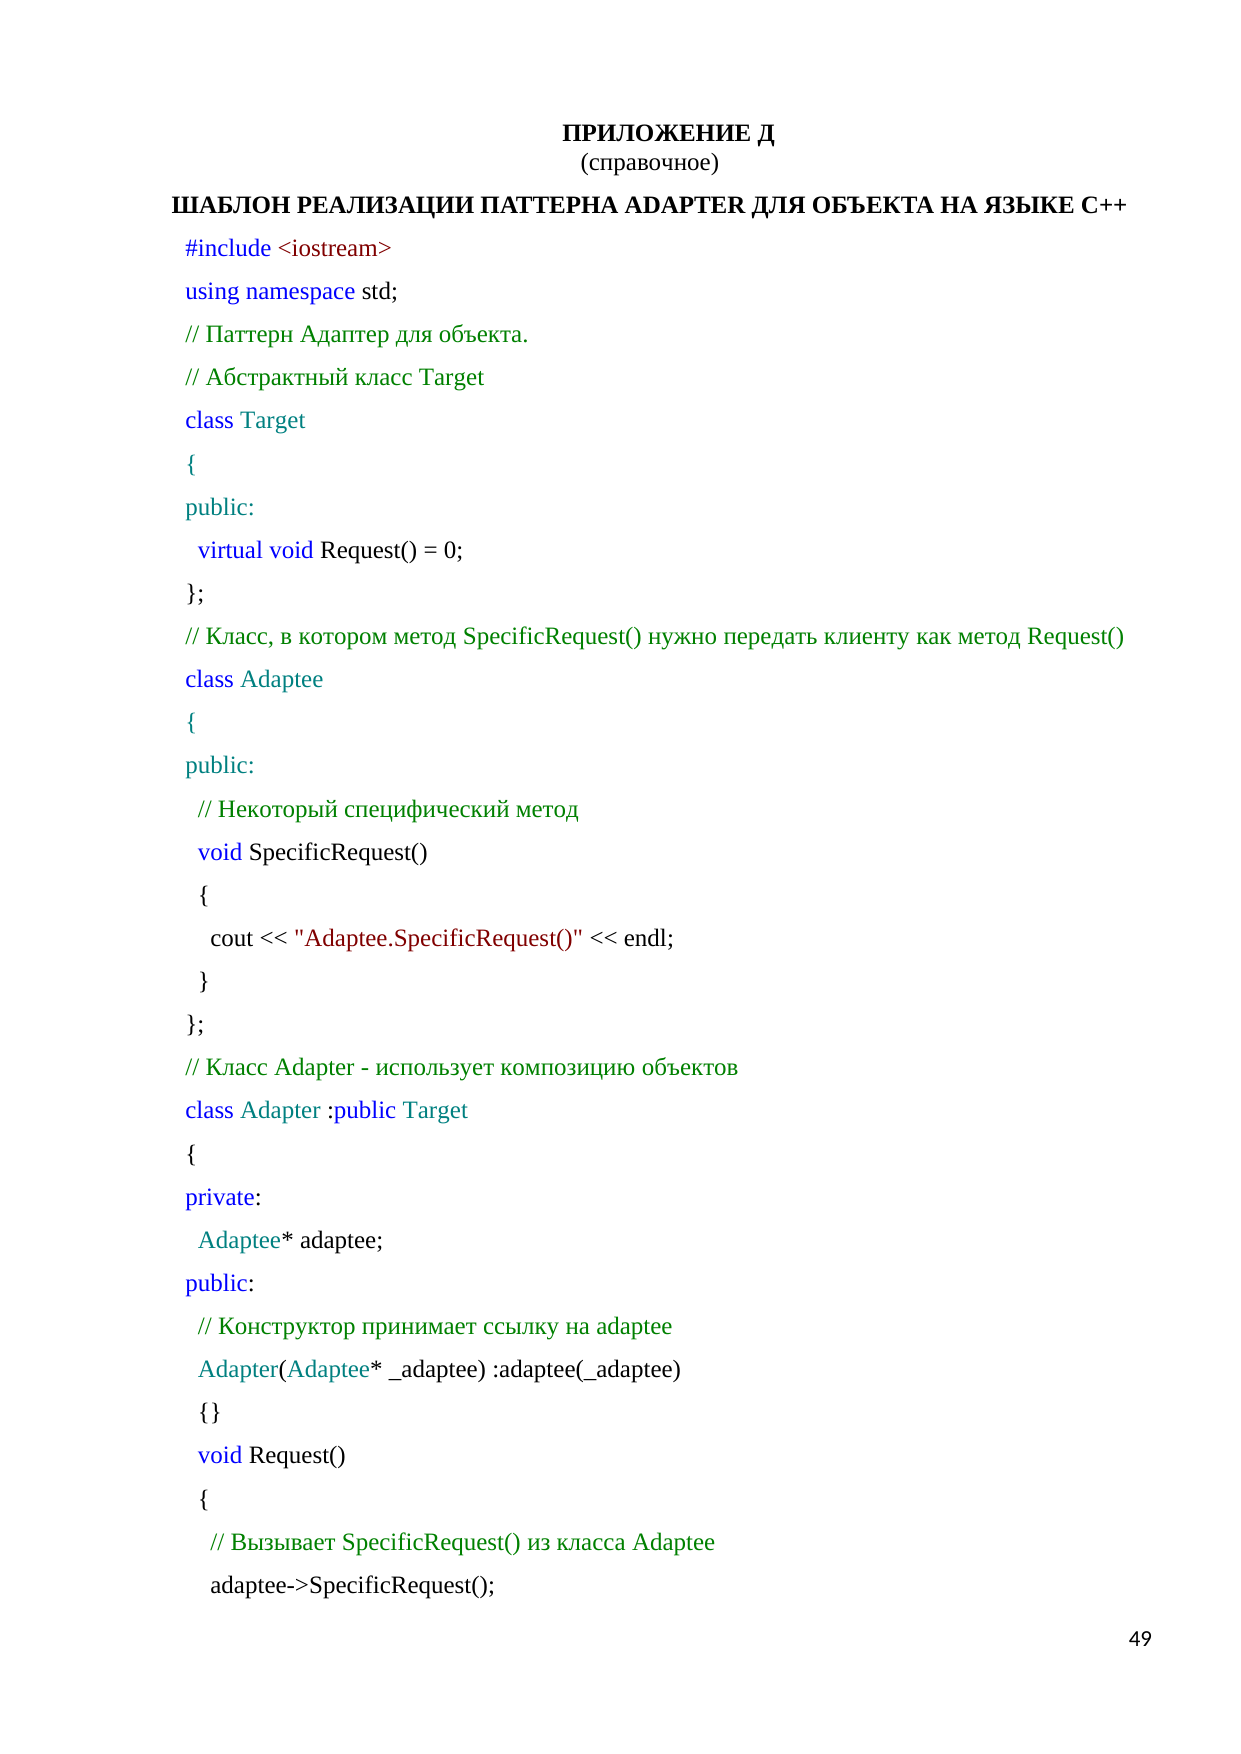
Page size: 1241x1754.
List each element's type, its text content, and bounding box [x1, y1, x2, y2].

text virtual void Request() = 0; [185, 535, 1152, 564]
text ПРИЛОЖЕНИЕ Д [185, 118, 1152, 147]
text { [185, 707, 1152, 736]
text // Класс, в котором метод SpecificRequest() нужно передать клиенту как метод Request() [185, 621, 1152, 650]
text { [185, 449, 1152, 477]
subtitle ШАБЛОН РЕАЛИЗАЦИИ ПАТТЕРНА ADAPTER ДЛЯ ОБЪЕКТА НА ЯЗЫКЕ C++ [148, 190, 1152, 219]
text // Класс Adapter - использует композицию объектов [185, 1052, 1152, 1081]
text public: [185, 492, 1152, 521]
text void SpecificRequest() [185, 837, 1152, 866]
text { [185, 1139, 1152, 1167]
text // Некоторый специфический метод [185, 794, 1152, 822]
text public: [185, 751, 1152, 779]
text class Target [185, 406, 1152, 434]
text class Adaptee [185, 664, 1152, 693]
text // Вызывает SpecificRequest() из класса Adaptee [185, 1527, 1152, 1556]
text // Абстрактный класс Target [185, 362, 1152, 391]
text private: [185, 1182, 1152, 1211]
text { [185, 1484, 1152, 1512]
text Adapter(Adaptee* _adaptee) :adaptee(_adaptee) [185, 1354, 1152, 1383]
text Adaptee* adaptee; [185, 1225, 1152, 1254]
text // Конструктор принимает ссылку на adaptee [185, 1311, 1152, 1340]
text } [185, 966, 1152, 995]
text class Adapter :public Target [185, 1096, 1152, 1124]
text #include <iostream> [185, 233, 1152, 262]
text // Паттерн Адаптер для объекта. [185, 319, 1152, 348]
text { [185, 880, 1152, 909]
text cout << "Adaptee.SpecificRequest()" << endl; [185, 923, 1152, 952]
text void Request() [185, 1441, 1152, 1469]
text }; [185, 578, 1152, 607]
text }; [185, 1009, 1152, 1038]
text (справочное) [148, 147, 1152, 176]
text public: [185, 1268, 1152, 1297]
text {} [185, 1397, 1152, 1426]
text using namespace std; [185, 276, 1152, 305]
text adaptee->SpecificRequest(); [185, 1570, 1152, 1599]
